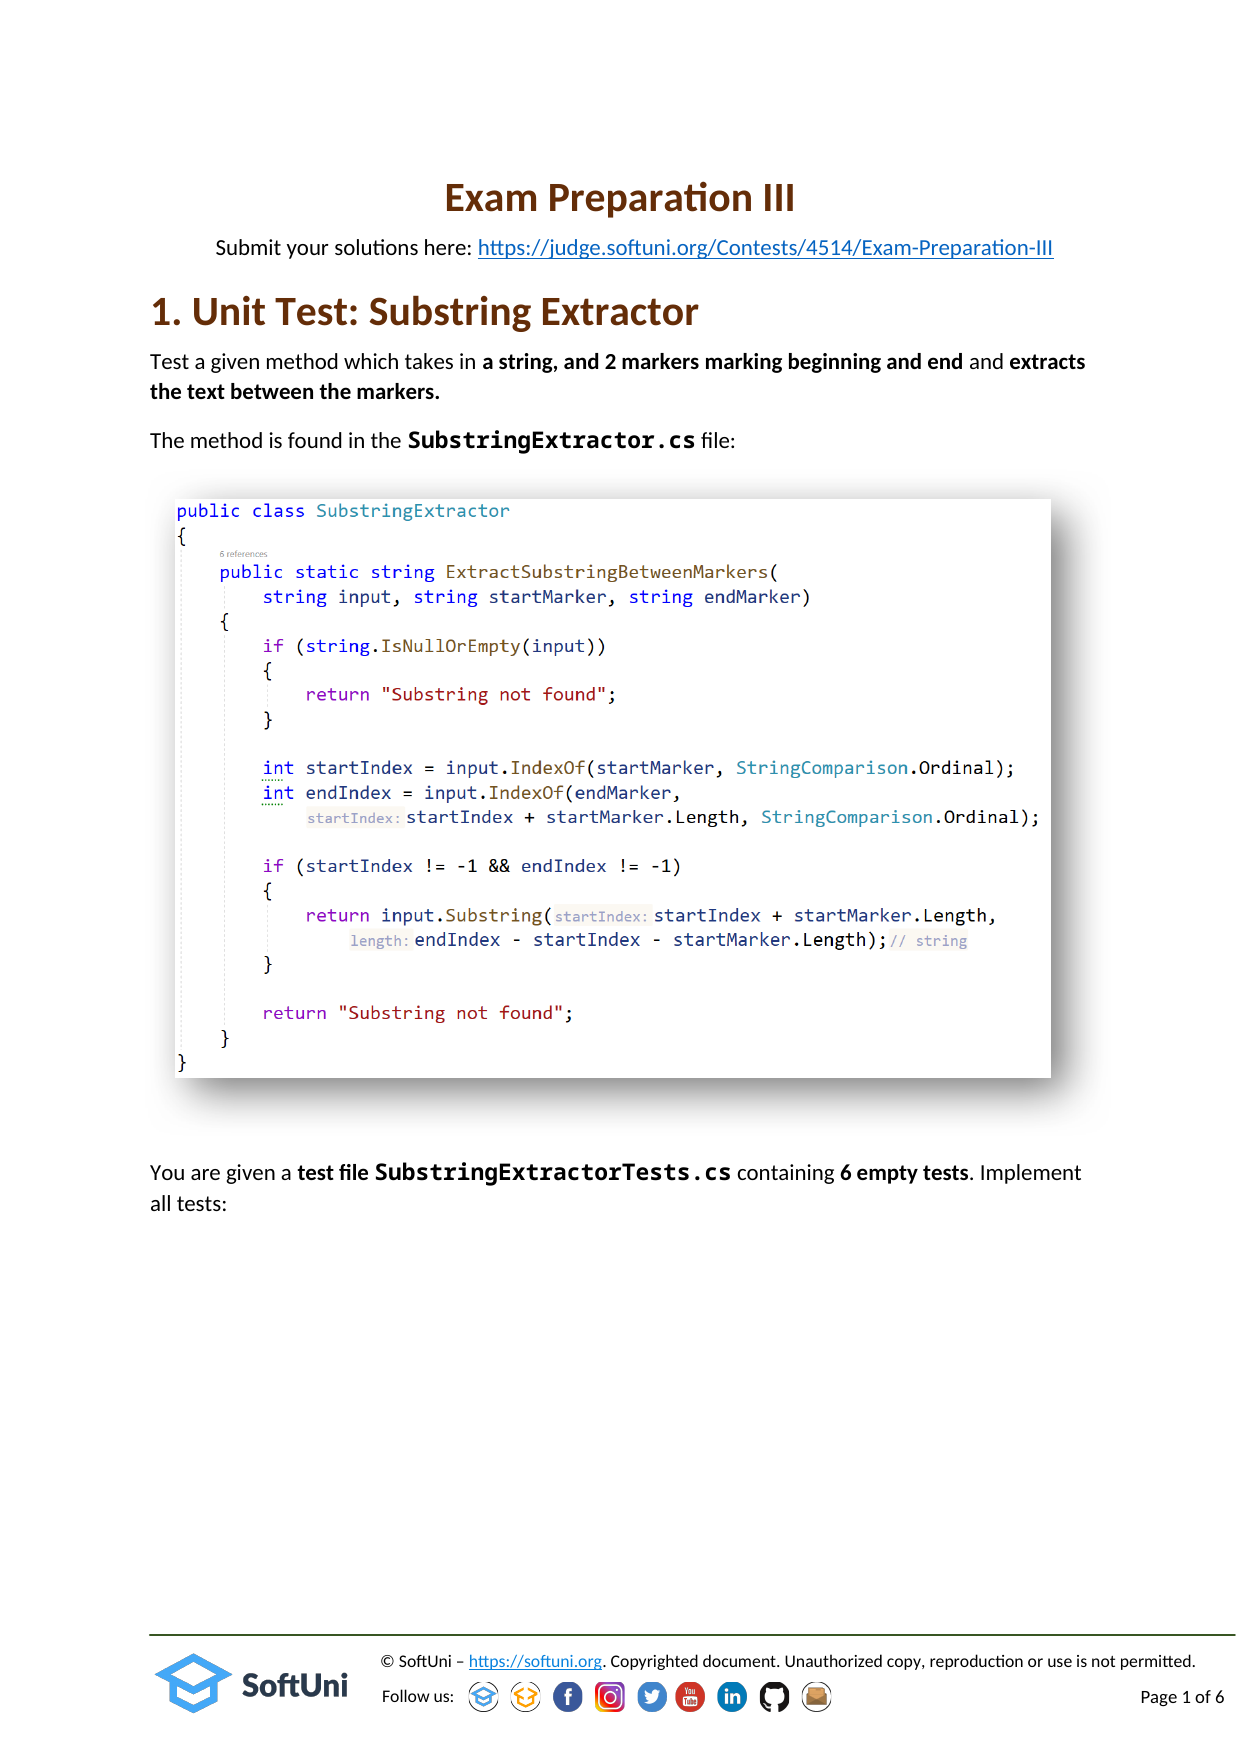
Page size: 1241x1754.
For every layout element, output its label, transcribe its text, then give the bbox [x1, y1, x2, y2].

picture [468, 1682, 499, 1712]
picture [595, 1682, 625, 1712]
picture [675, 1682, 705, 1712]
picture [740, 1682, 747, 1690]
picture [717, 1682, 724, 1690]
text The method is found in the SubstringExtractor.cs file: [150, 424, 1090, 455]
picture [759, 1682, 790, 1712]
picture [738, 1703, 747, 1712]
picture [553, 1682, 583, 1712]
picture [731, 1694, 740, 1703]
picture [175, 499, 1051, 1078]
picture [637, 1682, 667, 1712]
picture [510, 1682, 541, 1712]
text Test a given method which takes in a string, and 2 markers marking beginning and end and extracts the text between the markers. [150, 347, 1090, 405]
subtitle Exam Preparation III [150, 171, 1090, 222]
picture [717, 1703, 726, 1712]
picture [801, 1682, 832, 1712]
subtitle 1. Unit Test: Substring Extractor [150, 284, 1090, 335]
text Submit your solutions here: https://judge.softuni.org/Contests/4514/Exam-Preparation-III [150, 233, 1119, 261]
text You are given a test file SubstringExtractorTests.cs containing 6 empty tests. Implement all tests: [150, 1156, 1090, 1218]
picture [148, 1647, 354, 1719]
